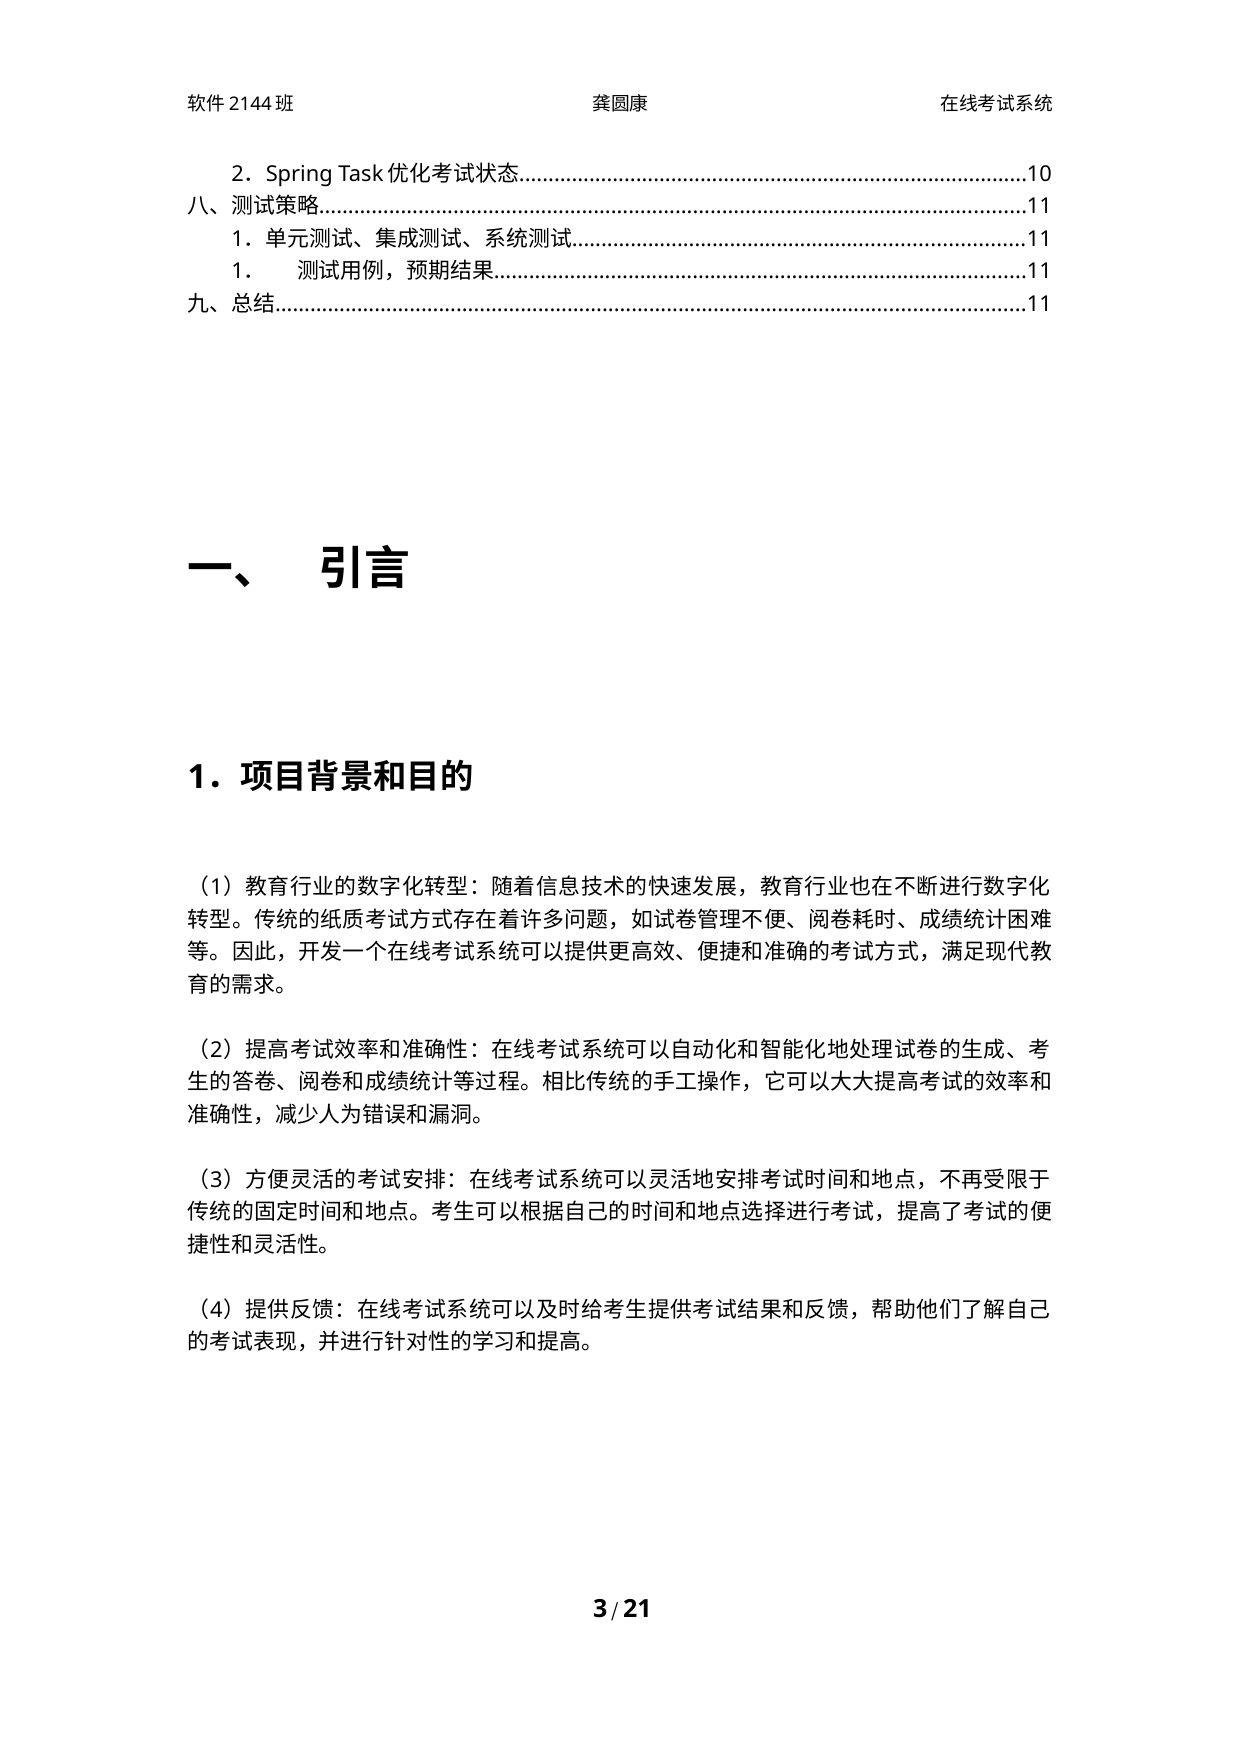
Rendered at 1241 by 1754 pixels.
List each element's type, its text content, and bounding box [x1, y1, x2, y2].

subtitle 1．项目背景和目的 [187, 741, 1053, 806]
text （2）提高考试效率和准确性：在线考试系统可以自动化和智能化地处理试卷的生成、考生的答卷、阅卷和成绩统计等过程。相比传统的手工操作，它可以大大提高考试的效率和准确性，减少人为错误和漏洞。 [187, 1031, 1053, 1129]
subtitle 引言 [187, 516, 1053, 613]
text （1）教育行业的数字化转型：随着信息技术的快速发展，教育行业也在不断进行数字化转型。传统的纸质考试方式存在着许多问题，如试卷管理不便、阅卷耗时、成绩统计困难等。因此，开发一个在线考试系统可以提供更高效、便捷和准确的考试方式，满足现代教育的需求。 [187, 869, 1053, 999]
text （3）方便灵活的考试安排：在线考试系统可以灵活地安排考试时间和地点，不再受限于传统的固定时间和地点。考生可以根据自己的时间和地点选择进行考试，提高了考试的便捷性和灵活性。 [187, 1161, 1053, 1259]
text （4）提供反馈：在线考试系统可以及时给考生提供考试结果和反馈，帮助他们了解自己的考试表现，并进行针对性的学习和提高。 [187, 1291, 1053, 1356]
